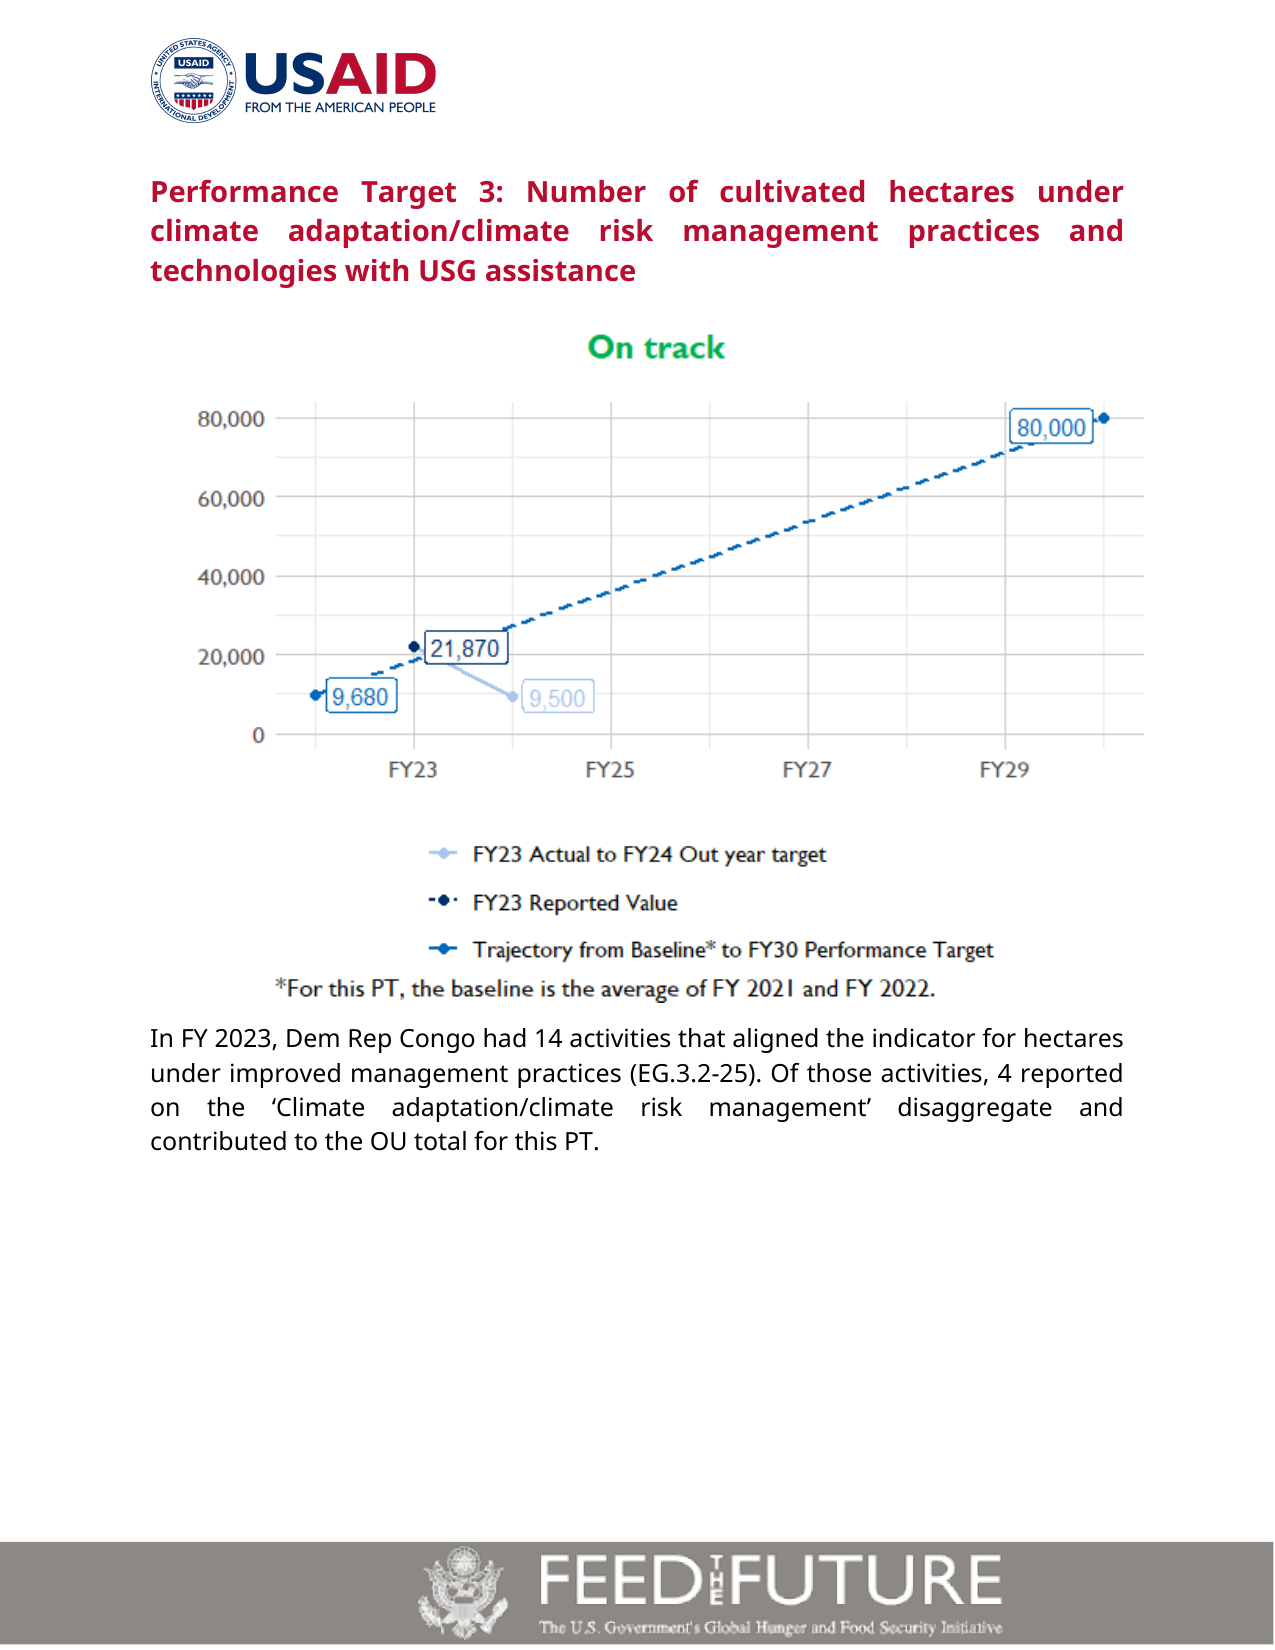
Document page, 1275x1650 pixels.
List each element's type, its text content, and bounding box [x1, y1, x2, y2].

picture [414, 1540, 1010, 1645]
picture [151, 38, 436, 123]
subtitle Performance Target 3: Number of cultivated hectares under climate adaptation/climate risk management practices and technologies with USG assistance [150, 171, 1125, 290]
picture [168, 308, 1144, 384]
picture [168, 402, 1144, 1003]
text In FY 2023, Dem Rep Congo had 14 activities that aligned the indicator for hectares under improved management practices (EG.3.2-25). Of those activities, 4 reported on the ‘Climate adaptation/climate risk management’ disaggregate and contributed to the OU total for this PT. [150, 1021, 1125, 1157]
